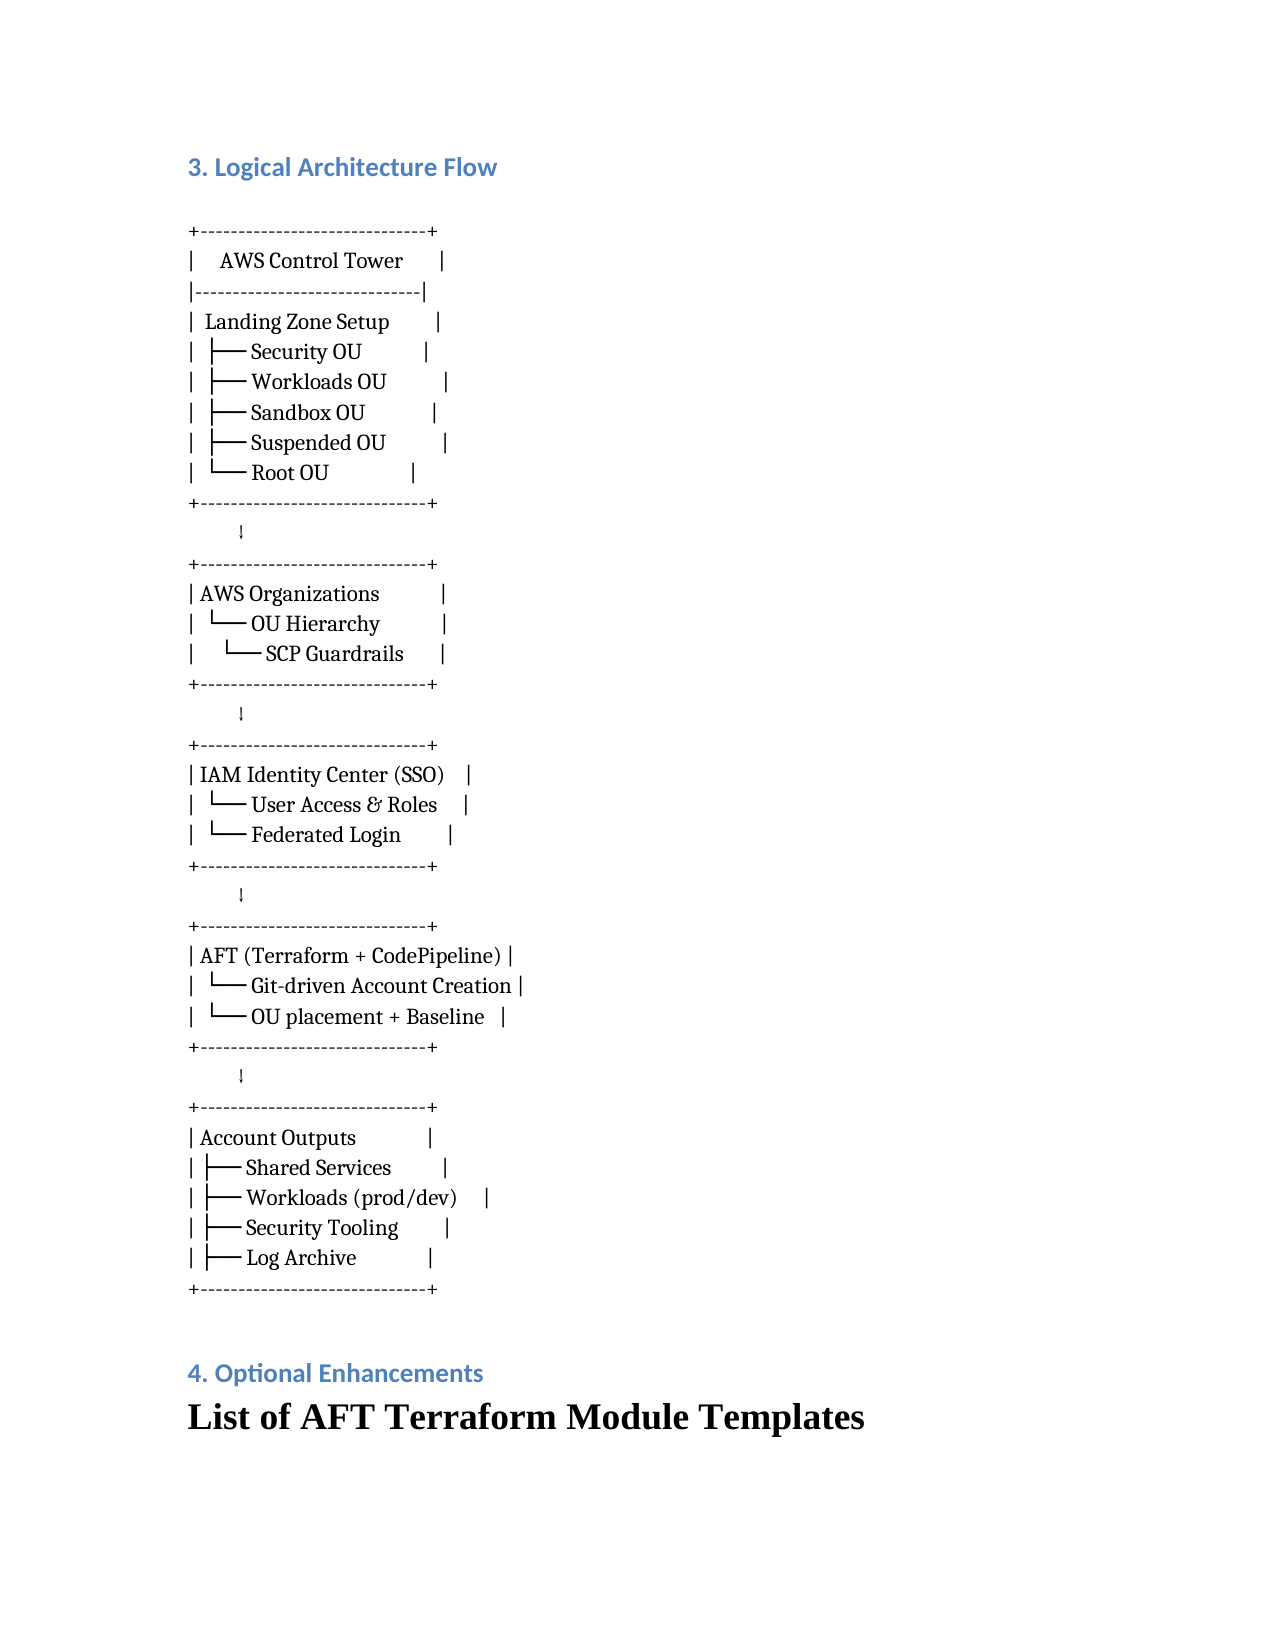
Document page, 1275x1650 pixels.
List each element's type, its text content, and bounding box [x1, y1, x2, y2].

text List of AFT Terraform Module Templates [187, 1394, 1087, 1438]
text +------------------------------+ | AWS Control Tower | |------------------------------| | Landing Zone Setup | | ├── Security OU | | ├── Workloads OU | | ├── Sandbox OU | | ├── Suspended OU | | └── Root OU | +------------------------------+ ↓ +------------------------------+ | AWS Organizations | | └── OU Hierarchy | | └── SCP Guardrails | +------------------------------+ ↓ +------------------------------+ | IAM Identity Center (SSO) | | └── User Access & Roles | | └── Federated Login | +------------------------------+ ↓ +------------------------------+ | AFT (Terraform + CodePipeline) | | └── Git-driven Account Creation | | └── OU placement + Baseline | +------------------------------+ ↓ +------------------------------+ | Account Outputs | | ├── Shared Services | | ├── Workloads (prod/dev) | | ├── Security Tooling | | ├── Log Archive | +------------------------------+ [187, 188, 1087, 1332]
subtitle 3. Logical Architecture Flow [187, 150, 1087, 183]
subtitle 4. Optional Enhancements [187, 1357, 1087, 1390]
